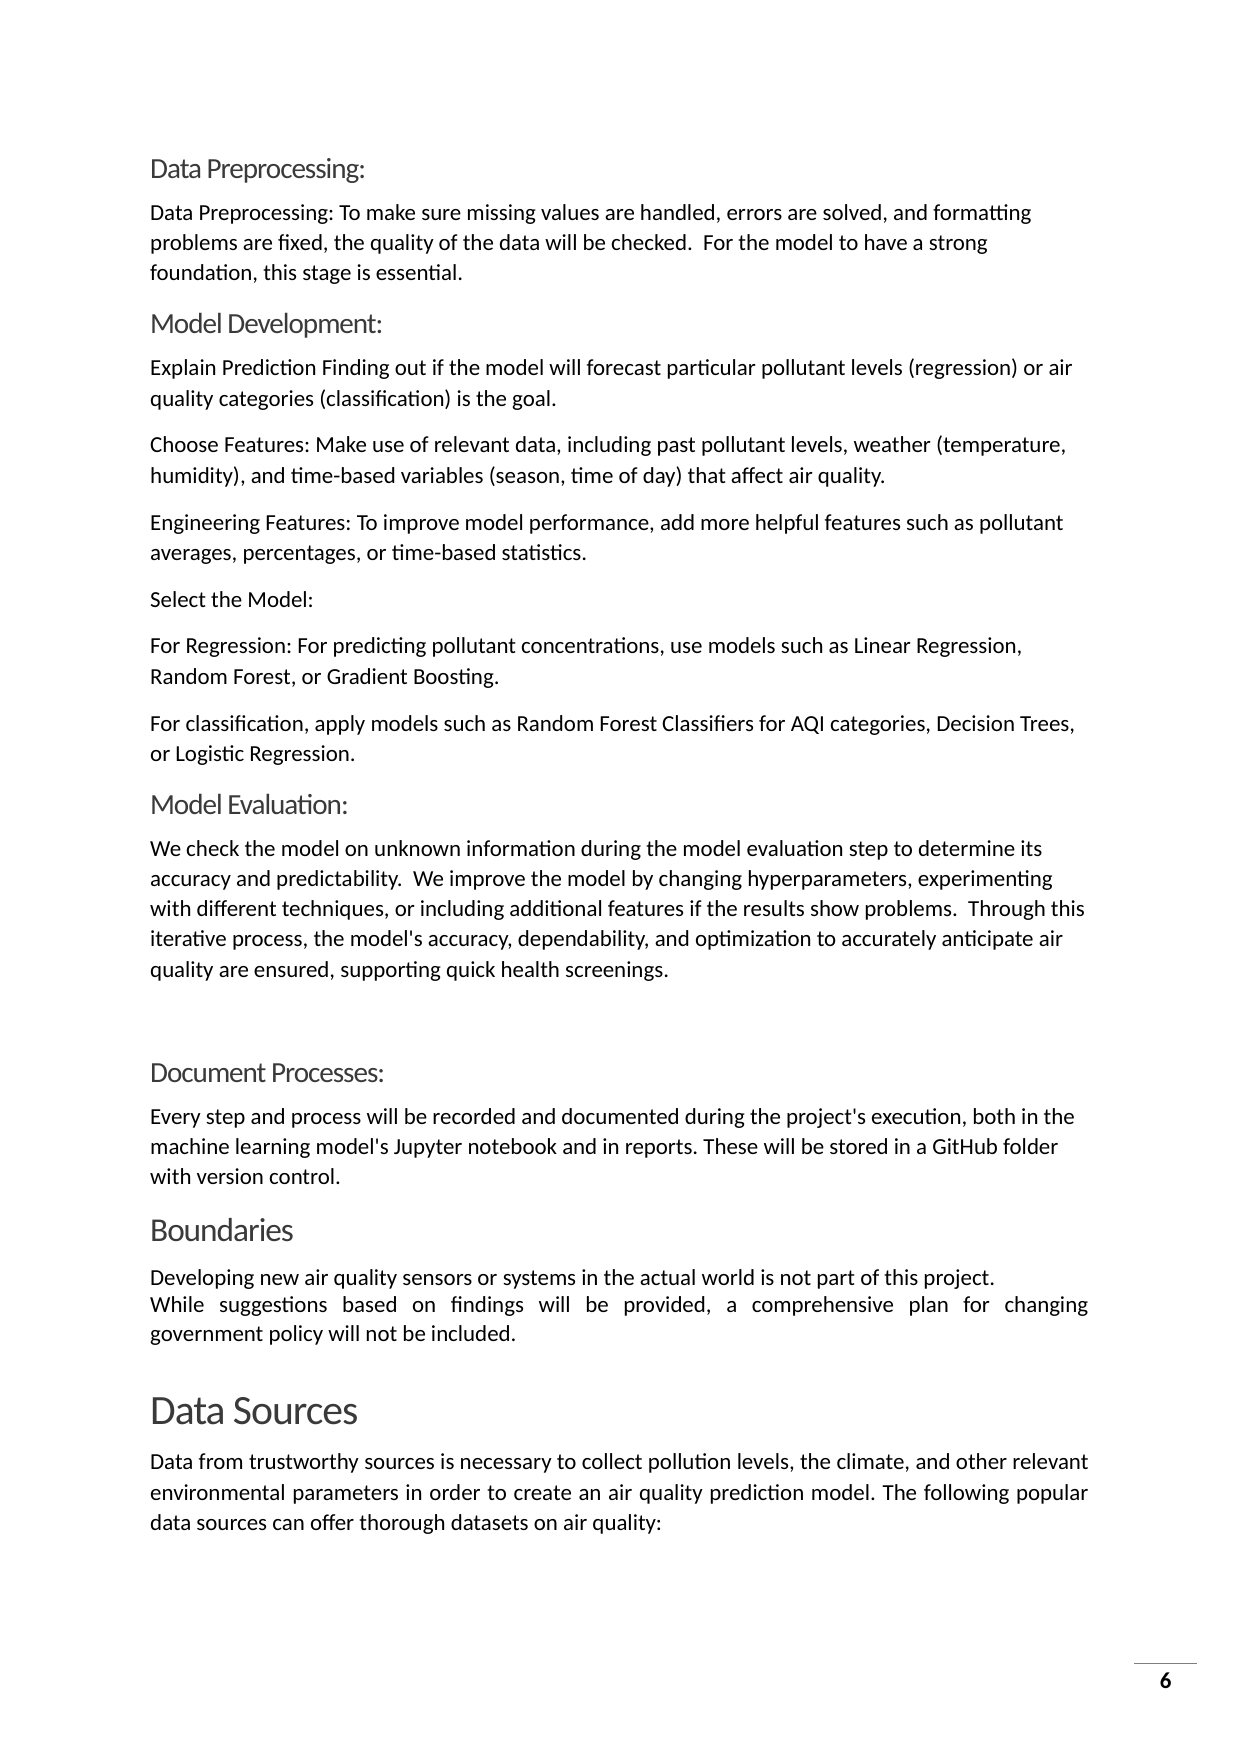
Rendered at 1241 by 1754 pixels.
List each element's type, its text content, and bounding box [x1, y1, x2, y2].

text For classification, apply models such as Random Forest Classifiers for AQI categories, Decision Trees, or Logistic Regression. [150, 709, 1090, 767]
subtitle Data Preprocessing: [150, 150, 1090, 186]
text Data Preprocessing: To make sure missing values are handled, errors are solved, and formatting problems are fixed, the quality of the data will be checked. For the model to have a strong foundation, this stage is essential. [150, 198, 1090, 287]
text We check the model on unknown information during the model evaluation step to determine its accuracy and predictability. We improve the model by changing hyperparameters, experimenting with different techniques, or including additional features if the results show problems. Through this iterative process, the model's accuracy, dependability, and optimization to accurately anticipate air quality are ensured, supporting quick health screenings. [150, 834, 1090, 983]
text Select the Model: [150, 585, 1090, 613]
text Every step and process will be recorded and documented during the project's execution, both in the machine learning model's Jupyter notebook and in reports. These will be stored in a GitHub folder with version control. [150, 1102, 1090, 1191]
text While suggestions based on findings will be provided, a comprehensive plan for changing government policy will not be included. [150, 1291, 1090, 1347]
text Choose Features: Make use of relevant data, including past pollutant levels, weather (temperature, humidity), and time-based variables (season, time of day) that affect air quality. [150, 431, 1090, 489]
text For Regression: For predicting pollutant concentrations, use models such as Linear Regression, Random Forest, or Gradient Boosting. [150, 632, 1090, 690]
subtitle Model Development: [150, 305, 1090, 341]
subtitle Boundaries [150, 1209, 1090, 1250]
subtitle Model Evaluation: [150, 786, 1090, 821]
text Explain Prediction Finding out if the model will forecast particular pollutant levels (regression) or air quality categories (classification) is the goal. [150, 353, 1090, 412]
subtitle Data Sources [150, 1384, 1090, 1435]
text Developing new air quality sensors or systems in the actual world is not part of this project. [150, 1263, 1090, 1291]
text Engineering Features: To improve model performance, add more helpful features such as pollutant averages, percentages, or time-based statistics. [150, 508, 1090, 566]
text Data from trustworthy sources is necessary to collect pollution levels, the climate, and other relevant environmental parameters in order to create an air quality prediction model. The following popular data sources can offer thorough datasets on air quality: [150, 1447, 1090, 1536]
subtitle Document Processes: [150, 1054, 1090, 1089]
